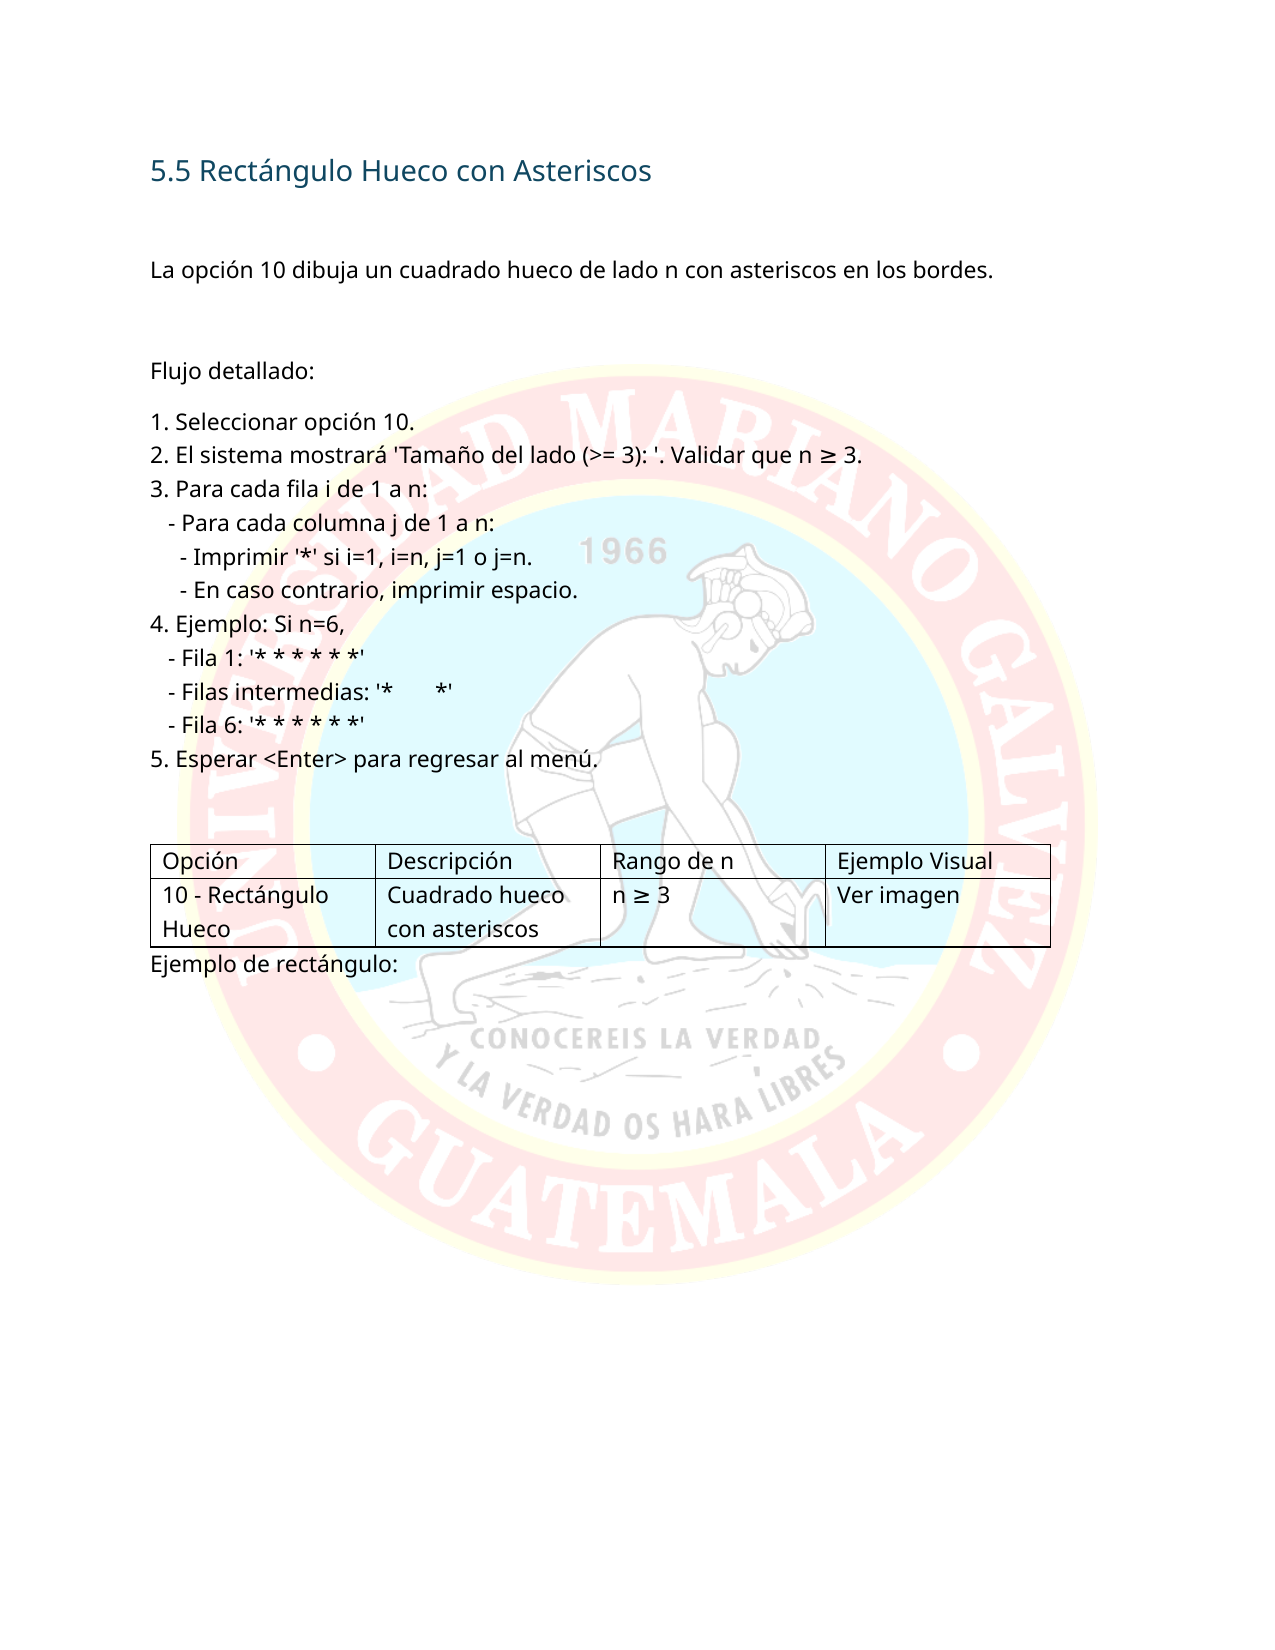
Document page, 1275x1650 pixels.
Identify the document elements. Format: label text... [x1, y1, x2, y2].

table_cell 10 - Rectángulo Hueco [151, 879, 375, 946]
table_header Descripción [376, 845, 600, 878]
text Flujo detallado: [150, 355, 1125, 386]
table_cell n ≥ 3 [601, 879, 825, 946]
table_header Ejemplo Visual [826, 845, 1050, 878]
text La opción 10 dibuja un cuadrado hueco de lado n con asteriscos en los bordes. [150, 254, 1125, 286]
text Ejemplo de rectángulo: [150, 947, 1125, 979]
table_cell Cuadrado hueco con asteriscos [376, 879, 600, 946]
table_header Opción [151, 845, 375, 878]
text 1. Seleccionar opción 10. 2. El sistema mostrará 'Tamaño del lado (>= 3): '. Validar que n ≥ 3. 3. Para cada fila i de 1 a n: - Para cada columna j de 1 a n: - Imprimir '*' si i=1, i=n, j=1 o j=n. - En caso contrario, imprimir espacio. 4. Ejemplo: Si n=6, - Fila 1: '* * * * * *' - Filas intermedias: '* *' - Fila 6: '* * * * * *' 5. Esperar <Enter> para regresar al menú. [150, 406, 1125, 774]
table_cell Ver imagen [826, 879, 1050, 946]
table_header Rango de n [601, 845, 825, 878]
subtitle 5.5 Rectángulo Hueco con Asteriscos [150, 150, 1125, 190]
